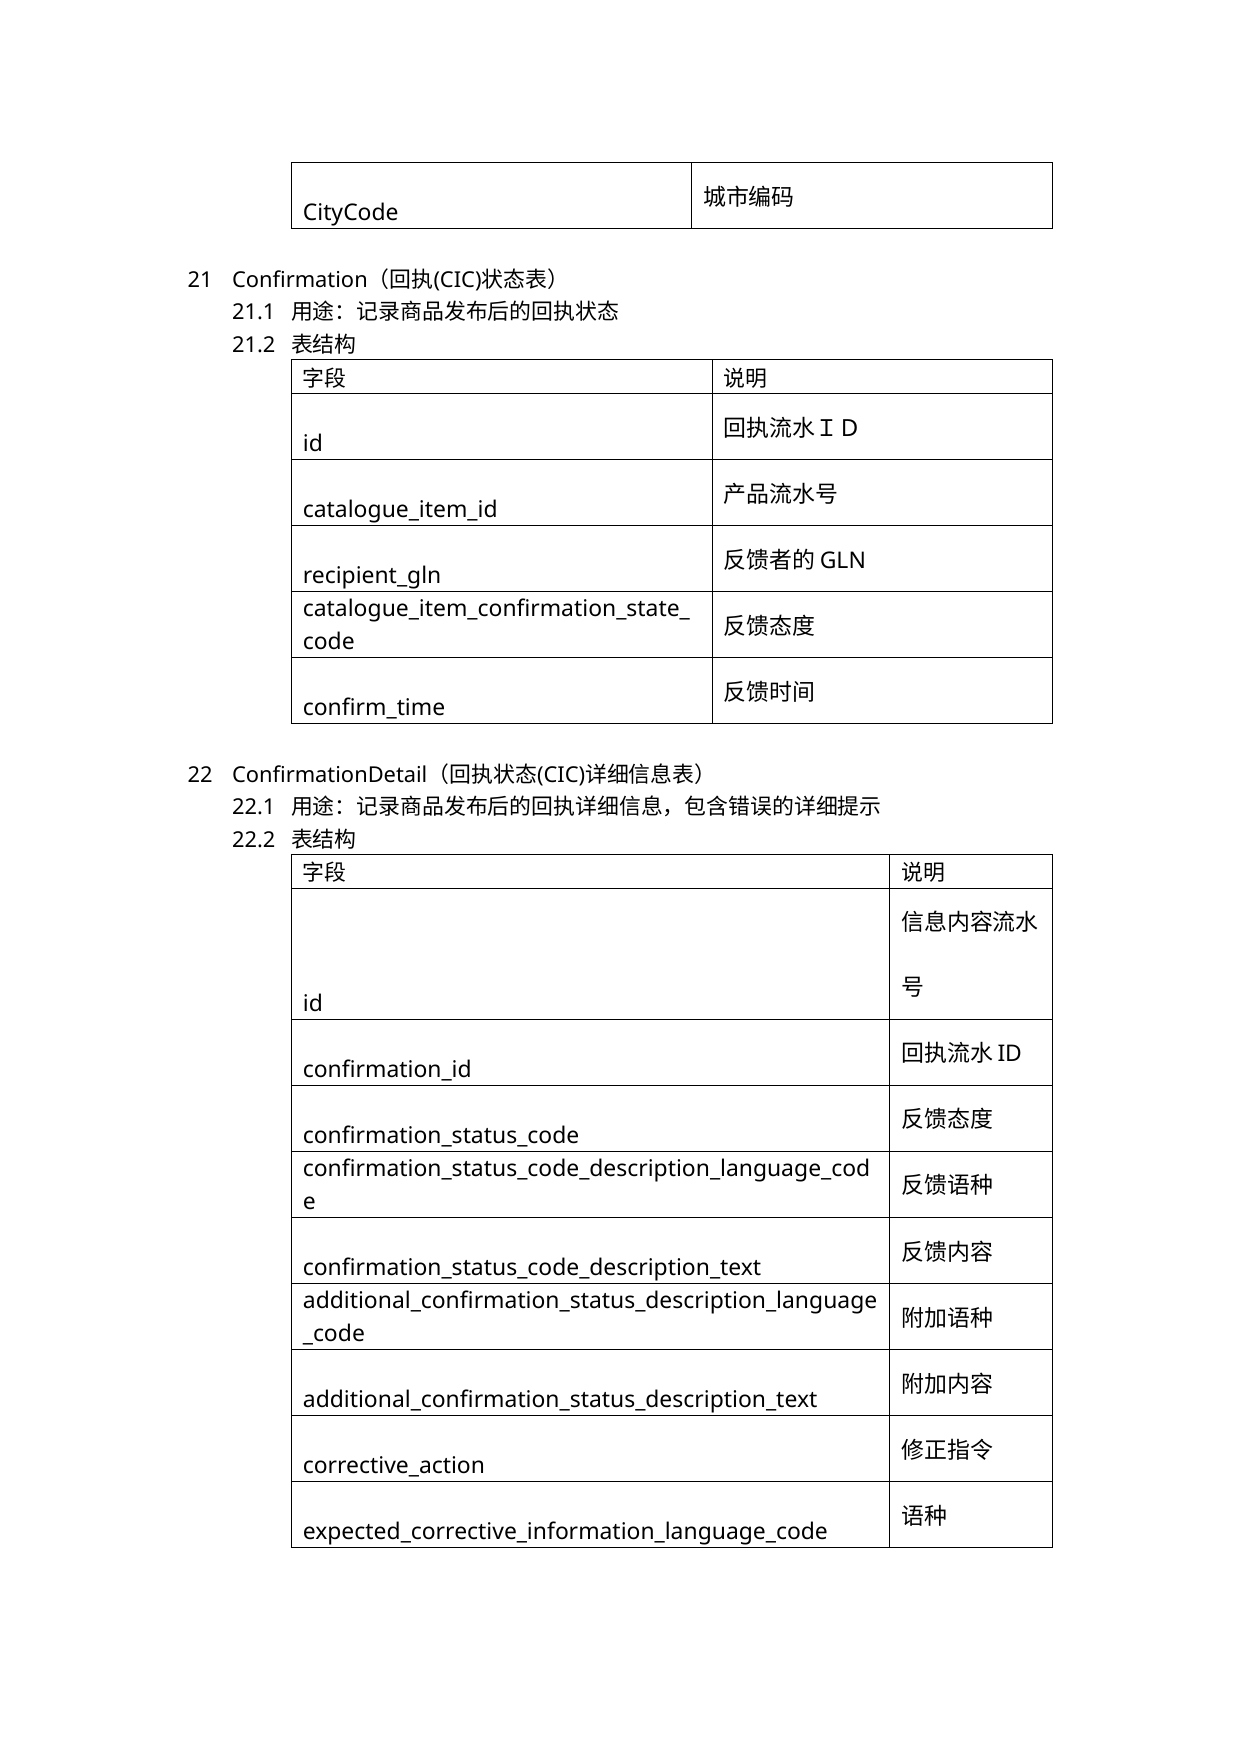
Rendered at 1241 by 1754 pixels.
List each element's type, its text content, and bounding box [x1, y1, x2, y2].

table_cell 反馈态度 [890, 1086, 1052, 1151]
table_cell id [292, 889, 889, 1018]
list 用途：记录商品发布后的回执详细信息，包含错误的详细提示 [232, 789, 1053, 821]
table_cell 回执流水ＩＤ [713, 394, 1052, 459]
list 表结构 [232, 821, 1053, 854]
table_cell confirmation_status_code_description_text [292, 1218, 889, 1283]
table_cell 反馈时间 [713, 658, 1052, 723]
table_cell 回执流水ID [890, 1020, 1052, 1084]
table_header 说明 [713, 360, 1052, 393]
table_header 说明 [890, 855, 1052, 887]
table_cell confirmation_status_code_description_language_code [292, 1152, 889, 1217]
table_cell catalogue_item_id [292, 460, 712, 525]
table_header 字段 [292, 360, 712, 393]
table_cell 附加语种 [890, 1284, 1052, 1349]
table_cell 信息内容流水号 [890, 889, 1052, 1018]
table_cell CityCode [292, 163, 691, 228]
table_header 字段 [292, 855, 889, 887]
table_cell 修正指令 [890, 1416, 1052, 1481]
table_cell 附加内容 [890, 1350, 1052, 1415]
table_cell 产品流水号 [713, 460, 1052, 525]
table_cell 城市编码 [692, 163, 1052, 228]
table_cell 反馈者的GLN [713, 526, 1052, 591]
table_cell additional_confirmation_status_description_text [292, 1350, 889, 1415]
table_cell id [292, 394, 712, 459]
table_cell confirmation_status_code [292, 1086, 889, 1151]
list 表结构 [232, 327, 1053, 359]
table_cell catalogue_item_confirmation_state_code [292, 592, 712, 657]
table_cell confirmation_id [292, 1020, 889, 1084]
table_cell 反馈内容 [890, 1218, 1052, 1283]
table_cell 反馈态度 [713, 592, 1052, 657]
table_cell 反馈语种 [890, 1152, 1052, 1217]
list 用途：记录商品发布后的回执状态 [232, 294, 1053, 327]
table_cell corrective_action [292, 1416, 889, 1481]
list Confirmation（回执(CIC)状态表） [187, 262, 1053, 294]
list ConfirmationDetail（回执状态(CIC)详细信息表） [187, 756, 1053, 789]
table_cell confirm_time [292, 658, 712, 723]
table_cell additional_confirmation_status_description_language_code [292, 1284, 889, 1349]
table_cell recipient_gln [292, 526, 712, 591]
table_cell 语种 [890, 1482, 1052, 1547]
table_cell expected_corrective_information_language_code [292, 1482, 889, 1547]
